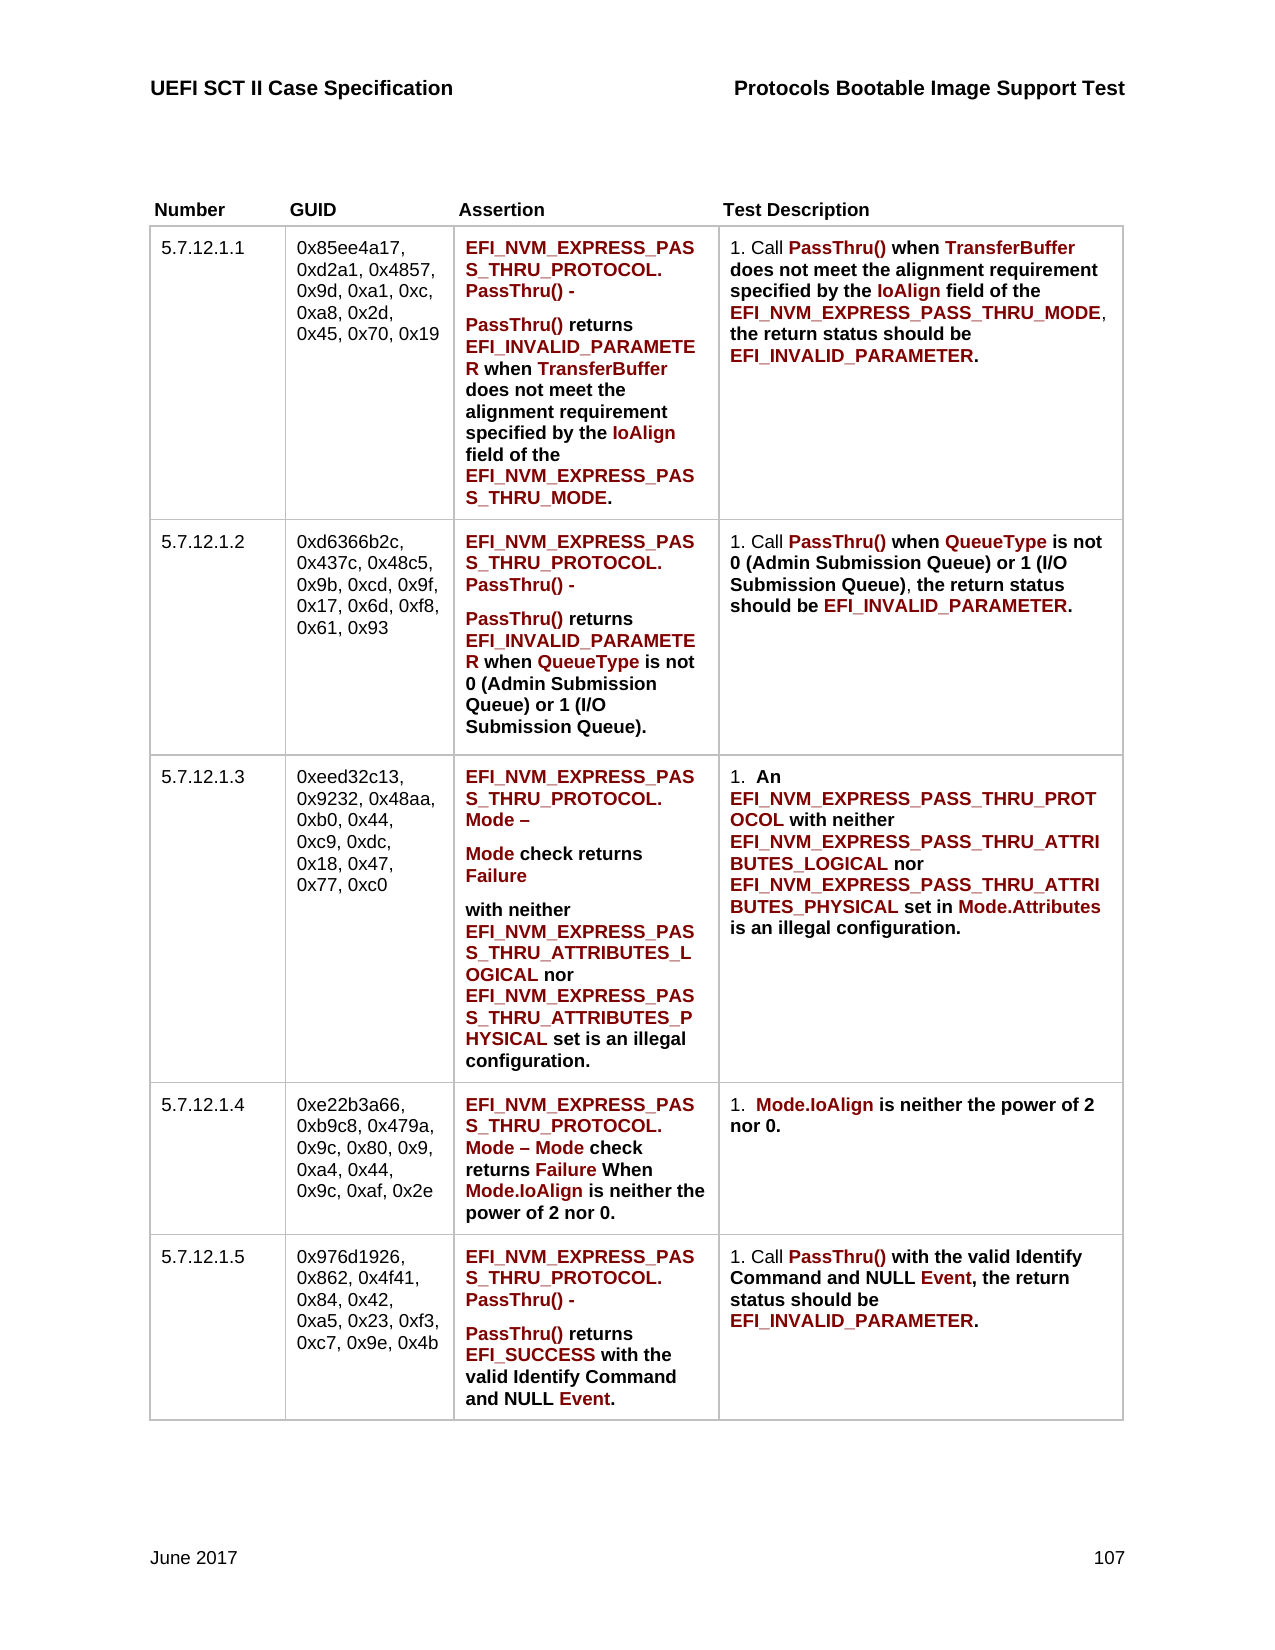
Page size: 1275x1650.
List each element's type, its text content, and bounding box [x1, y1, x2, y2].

table_cell 0xe22b3a66, 0xb9c8, 0x479a, 0x9c, 0x80, 0x9, 0xa4, 0x44, 0x9c, 0xaf, 0x2e [286, 1083, 453, 1233]
table_cell EFI_NVM_EXPRESS_PASS_THRU_PROTOCOL. PassThru() - PassThru() returns EFI_SUCCESS with the valid Identify Command and NULL Event. [455, 1235, 718, 1419]
table_cell 0xd6366b2c, 0x437c, 0x48c5, 0x9b, 0xcd, 0x9f, 0x17, 0x6d, 0xf8, 0x61, 0x93 [286, 520, 453, 754]
table_cell 0x85ee4a17, 0xd2a1, 0x4857, 0x9d, 0xa1, 0xc, 0xa8, 0x2d, 0x45, 0x70, 0x19 [286, 227, 453, 519]
table_cell 1. Call PassThru() with the valid Identify Command and NULL Event, the return status should be EFI_INVALID_PARAMETER. [720, 1235, 1122, 1419]
table_cell 5.7.12.1.5 [151, 1235, 285, 1419]
table_cell 1. An EFI_NVM_EXPRESS_PASS_THRU_PROTOCOL with neither EFI_NVM_EXPRESS_PASS_THRU_ATTRIBUTES_LOGICAL nor EFI_NVM_EXPRESS_PASS_THRU_ATTRIBUTES_PHYSICAL set in Mode.Attributes is an illegal configuration. [720, 756, 1122, 1082]
table_cell 1. Call PassThru() when QueueType is not 0 (Admin Submission Queue) or 1 (I/O Submission Queue), the return status should be EFI_INVALID_PARAMETER. [720, 520, 1122, 754]
table_cell 1. Mode.IoAlign is neither the power of 2 nor 0. [720, 1083, 1122, 1233]
table_header GUID [285, 188, 454, 225]
table_cell 5.7.12.1.1 [151, 227, 285, 519]
table_cell 5.7.12.1.4 [151, 1083, 285, 1233]
table_header Test Description [719, 188, 1123, 225]
table_cell 5.7.12.1.2 [151, 520, 285, 754]
table_cell 5.7.12.1.3 [151, 756, 285, 1082]
table_cell 0xeed32c13, 0x9232, 0x48aa, 0xb0, 0x44, 0xc9, 0xdc, 0x18, 0x47, 0x77, 0xc0 [286, 756, 453, 1082]
table_cell EFI_NVM_EXPRESS_PASS_THRU_PROTOCOL. Mode – Mode check returns Failure When Mode.IoAlign is neither the power of 2 nor 0. [455, 1083, 718, 1233]
table_cell 1. Call PassThru() when TransferBuffer does not meet the alignment requirement specified by the IoAlign field of the EFI_NVM_EXPRESS_PASS_THRU_MODE, the return status should be EFI_INVALID_PARAMETER. [720, 227, 1122, 519]
table_cell 0x976d1926, 0x862, 0x4f41, 0x84, 0x42, 0xa5, 0x23, 0xf3, 0xc7, 0x9e, 0x4b [286, 1235, 453, 1419]
table_header Assertion [454, 188, 719, 225]
table_cell EFI_NVM_EXPRESS_PASS_THRU_PROTOCOL. PassThru() - PassThru() returns EFI_INVALID_PARAMETER when TransferBuffer does not meet the alignment requirement specified by the IoAlign field of the EFI_NVM_EXPRESS_PASS_THRU_MODE. [455, 227, 718, 519]
table_cell EFI_NVM_EXPRESS_PASS_THRU_PROTOCOL. PassThru() - PassThru() returns EFI_INVALID_PARAMETER when QueueType is not 0 (Admin Submission Queue) or 1 (I/O Submission Queue). [455, 520, 718, 754]
table_cell EFI_NVM_EXPRESS_PASS_THRU_PROTOCOL. Mode – Mode check returns Failure with neither EFI_NVM_EXPRESS_PASS_THRU_ATTRIBUTES_LOGICAL nor EFI_NVM_EXPRESS_PASS_THRU_ATTRIBUTES_PHYSICAL set is an illegal configuration. [455, 756, 718, 1082]
table_header Number [150, 188, 285, 225]
